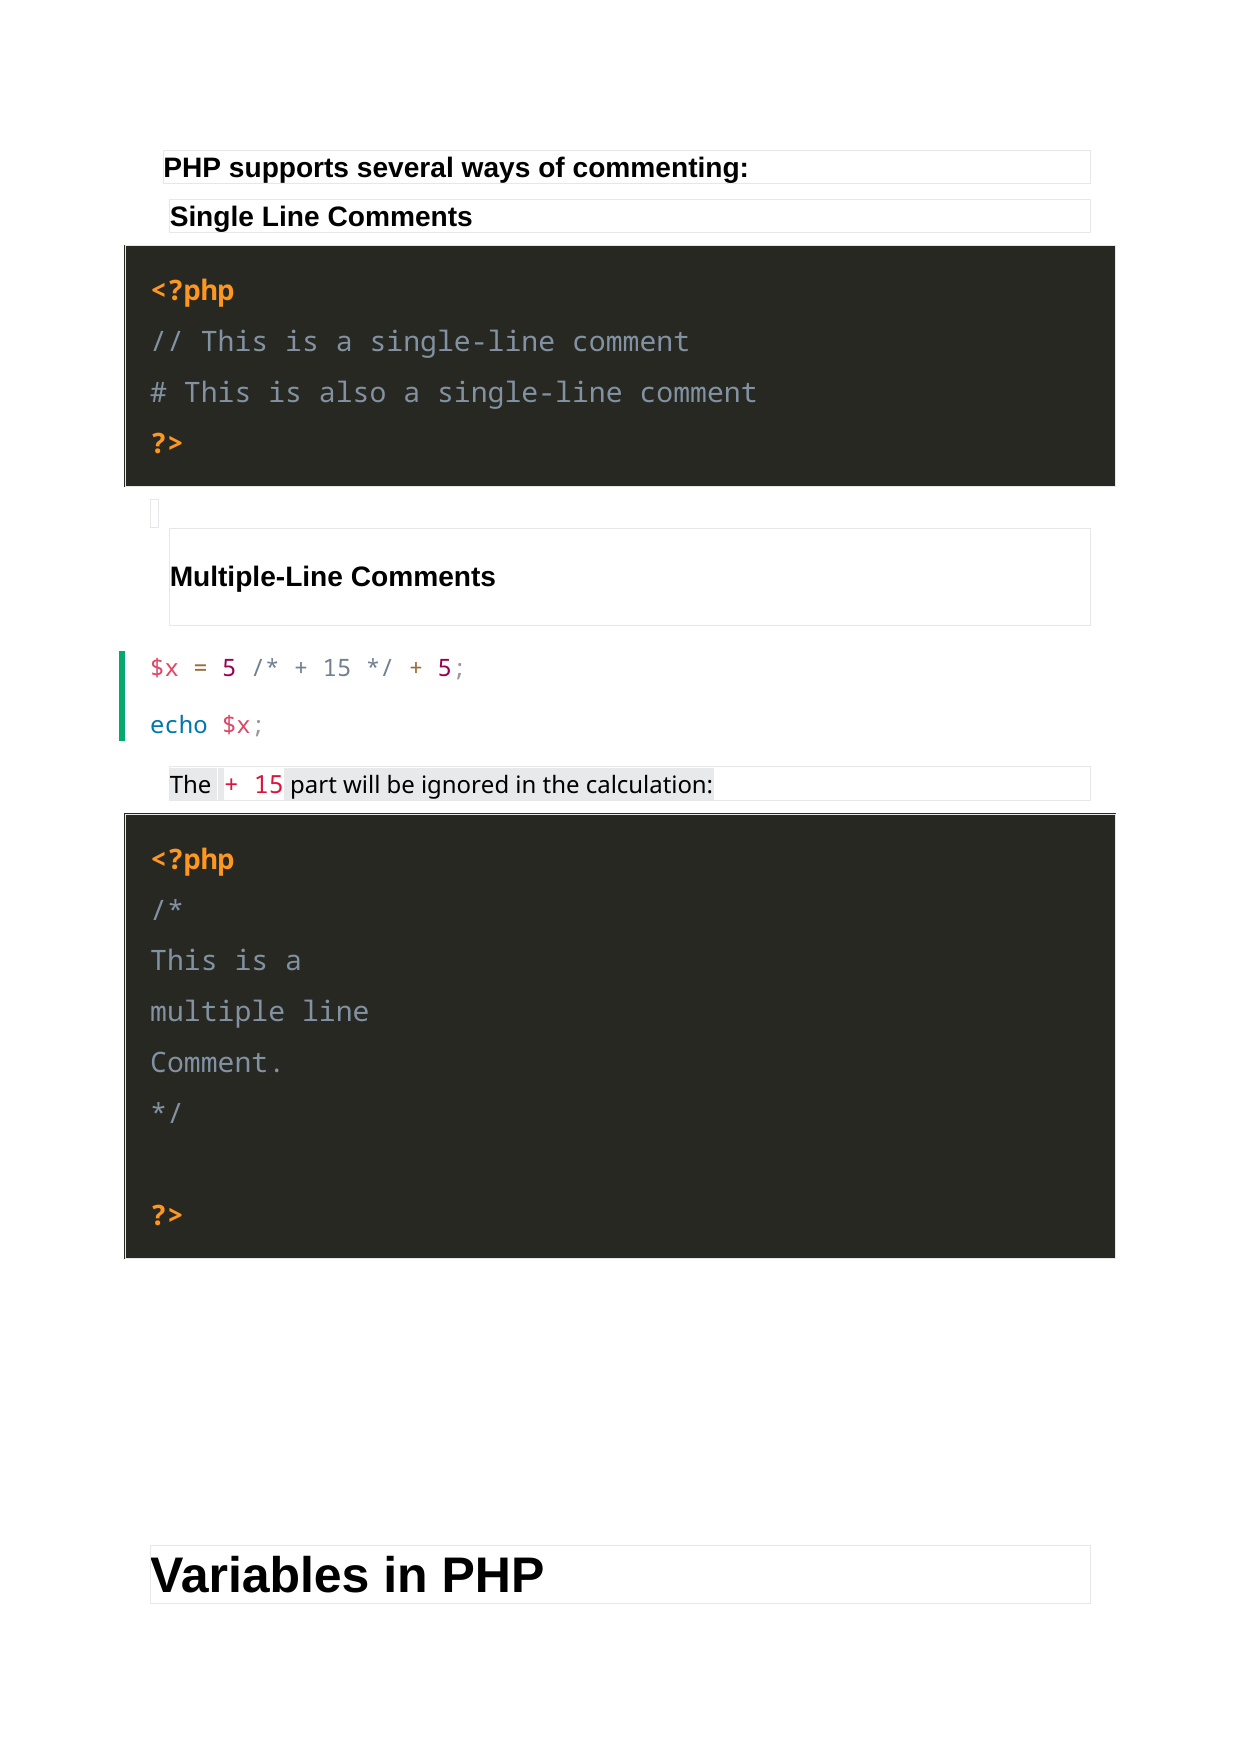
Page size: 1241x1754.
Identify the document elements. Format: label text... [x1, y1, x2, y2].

text // This is a single-line comment [126, 296, 1115, 347]
text <?php [126, 815, 1115, 864]
text Variables in PHP [151, 1546, 1090, 1603]
text multiple line [126, 966, 1115, 1017]
text This is a [126, 915, 1115, 966]
text Comment. [126, 1017, 1115, 1068]
text ?> [126, 1169, 1115, 1258]
text The + 15 part will be ignored in the calculation: [170, 767, 1090, 800]
text PHP supports several ways of commenting: [164, 151, 1090, 183]
text <?php [126, 246, 1115, 296]
text $x = 5 /* + 15 */ + 5; [125, 651, 1090, 683]
text /* [126, 864, 1115, 915]
text */ [126, 1068, 1115, 1118]
text echo $x; [125, 708, 1090, 741]
text ?> [126, 397, 1115, 486]
text Single Line Comments [170, 200, 1090, 232]
text Multiple-Line Comments [170, 560, 1090, 593]
text # This is also a single-line comment [126, 347, 1115, 397]
